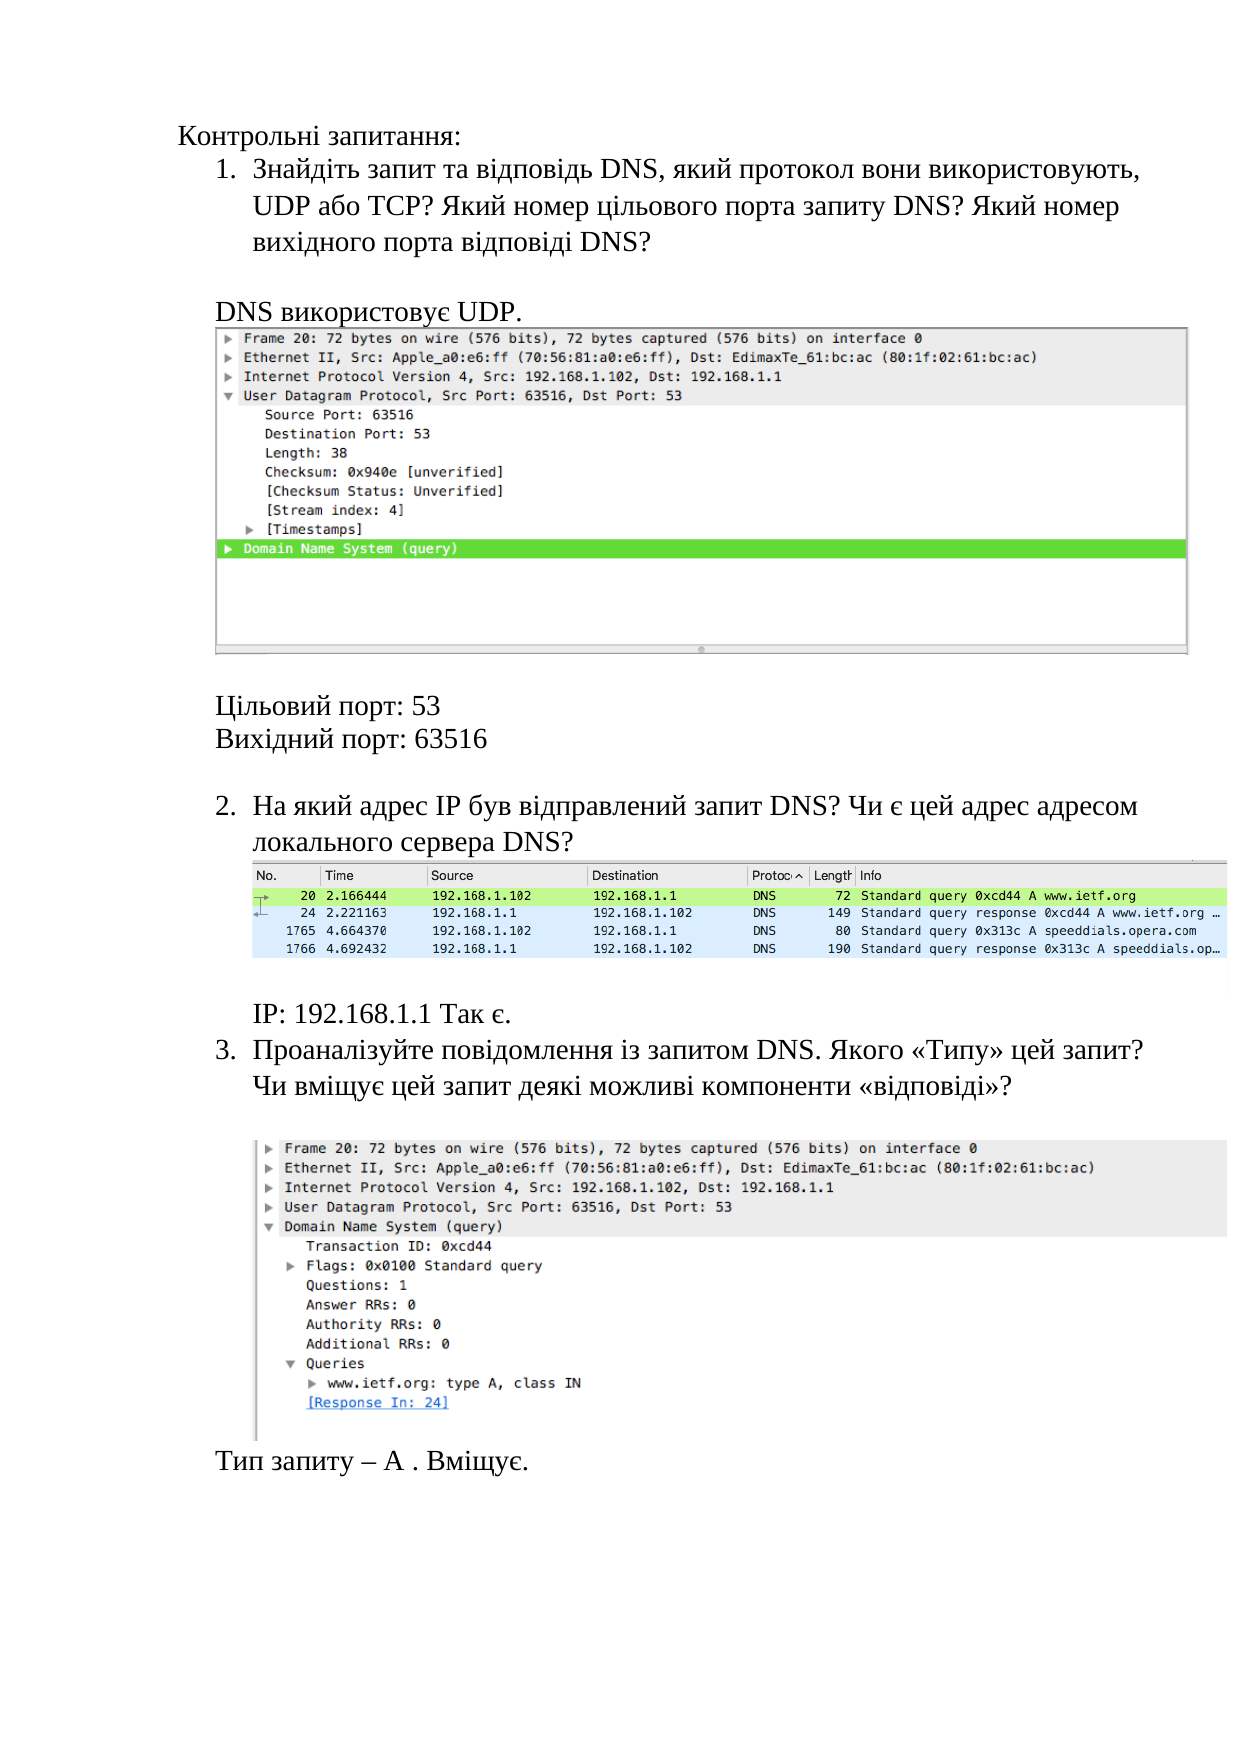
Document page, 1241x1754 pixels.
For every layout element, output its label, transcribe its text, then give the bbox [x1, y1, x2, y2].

list Проаналізуйте повідомлення із запитом DNS. Якого «Типу» цей запит? Чи вміщує цей запит деякі можливі компоненти «відповіді»? [215, 1032, 1152, 1102]
picture [252, 860, 1228, 994]
list Знайдіть запит та відповідь DNS, який протокол вони використовують, UDP або TCP? Який номер цільового порта запиту DNS? Який номер вихідного порта відповіді DNS? [215, 152, 1152, 257]
text Тип запиту – А . Вміщує. [215, 1443, 1152, 1476]
text DNS використовує UDP. [215, 294, 1152, 327]
text Цільовий порт: 53 [215, 688, 1152, 721]
picture [214, 327, 1190, 655]
text Контрольні запитання: [177, 118, 1152, 152]
picture [252, 1140, 1228, 1441]
text IP: 192.168.1.1 Так є. [252, 996, 1152, 1029]
text Вихідний порт: 63516 [215, 721, 1152, 755]
